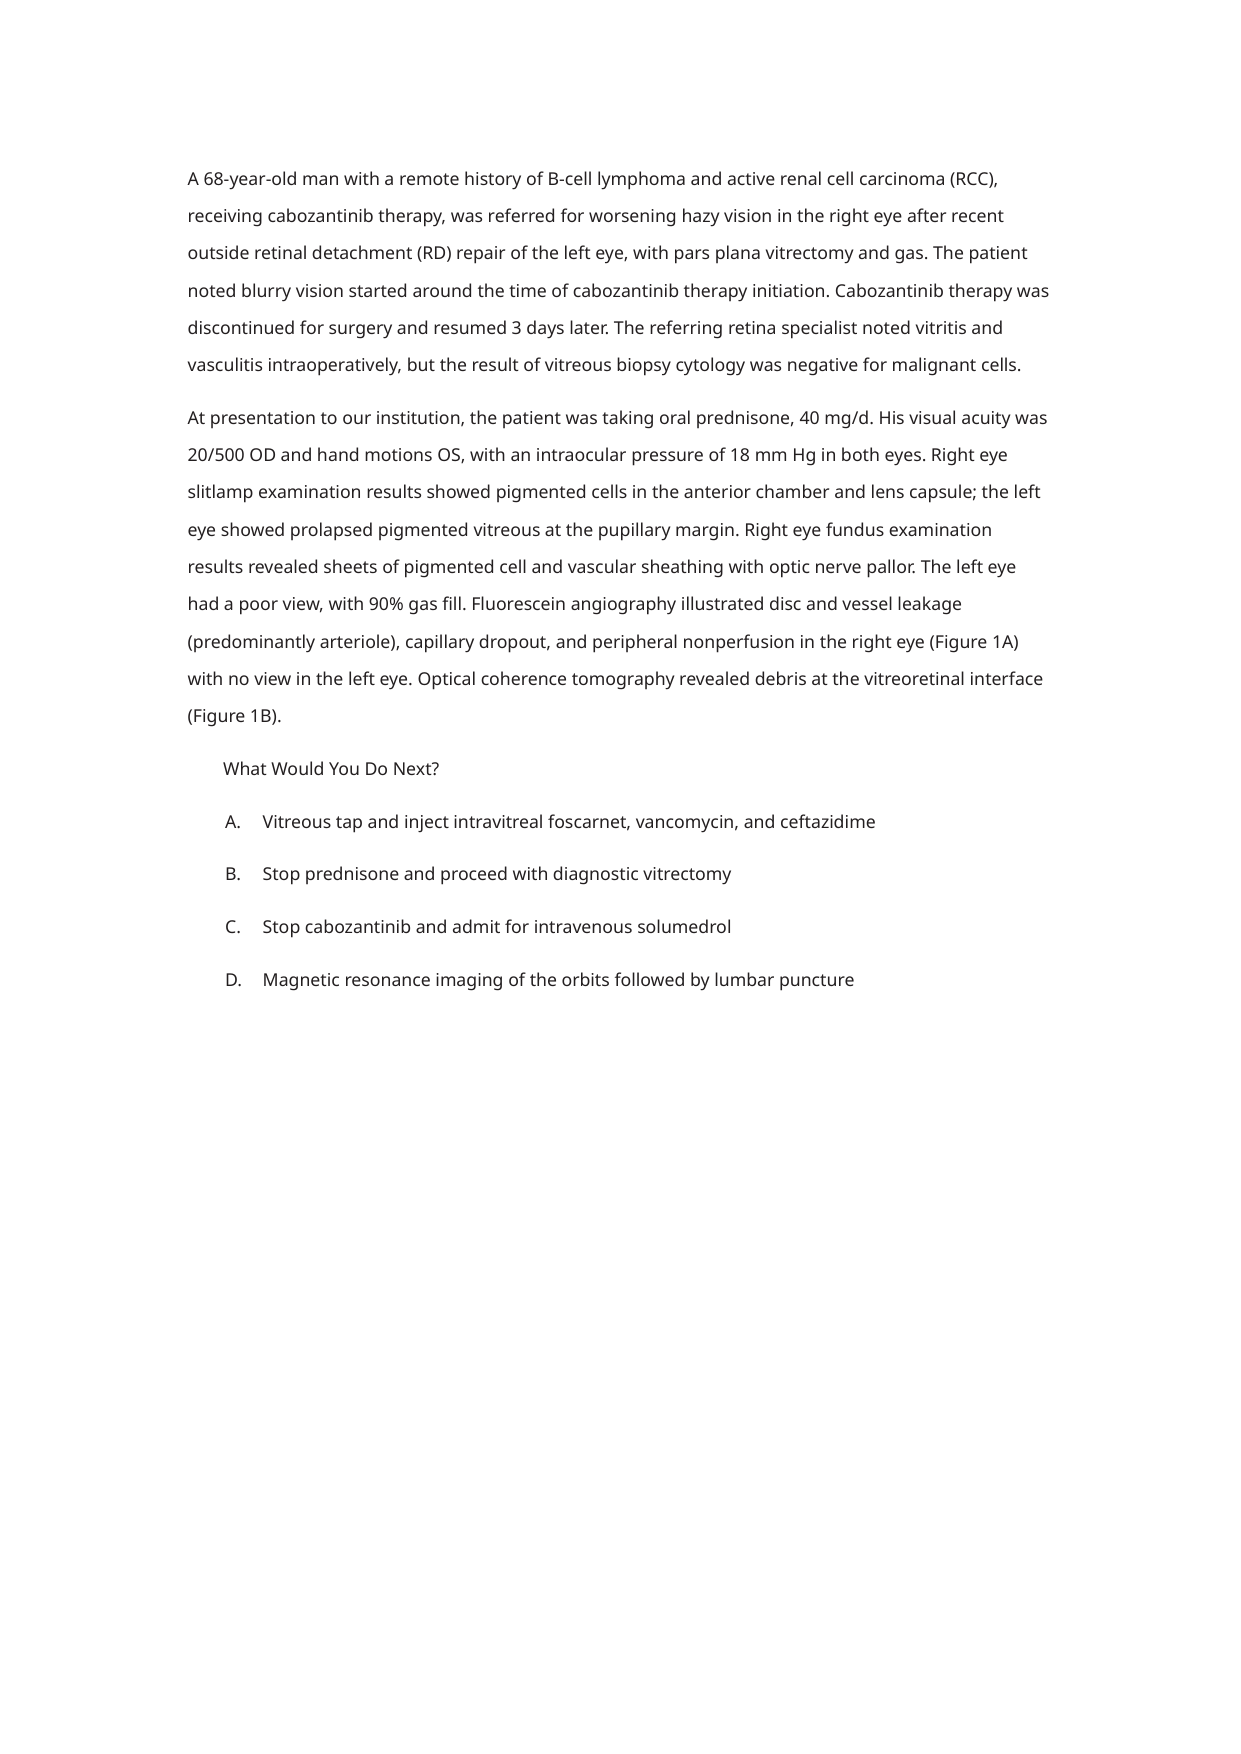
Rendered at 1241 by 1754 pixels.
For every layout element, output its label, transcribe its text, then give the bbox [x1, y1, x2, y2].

list Stop cabozantinib and admit for intravenous solumedrol [225, 910, 1053, 943]
text A 68-year-old man with a remote history of B-cell lymphoma and active renal cell carcinoma (RCC), receiving cabozantinib therapy, was referred for worsening hazy vision in the right eye after recent outside retinal detachment (RD) repair of the left eye, with pars plana vitrectomy and gas. The patient noted blurry vision started around the time of cabozantinib therapy initiation. Cabozantinib therapy was discontinued for surgery and resumed 3 days later. The referring retina specialist noted vitritis and vasculitis intraoperatively, but the result of vitreous biopsy cytology was negative for malignant cells. [187, 162, 1053, 381]
list Magnetic resonance imaging of the orbits followed by lumbar puncture [225, 963, 1053, 996]
list Vitreous tap and inject intravitreal foscarnet, vancomycin, and ceftazidime [225, 805, 1053, 837]
list Stop prednisone and proceed with diagnostic vitrectomy [225, 858, 1053, 890]
text At presentation to our institution, the patient was taking oral prednisone, 40 mg/d. His visual acuity was 20/500 OD and hand motions OS, with an intraocular pressure of 18 mm Hg in both eyes. Right eye slitlamp examination results showed pigmented cells in the anterior chamber and lens capsule; the left eye showed prolapsed pigmented vitreous at the pupillary margin. Right eye fundus examination results revealed sheets of pigmented cell and vascular sheathing with optic nerve pallor. The left eye had a poor view, with 90% gas fill. Fluorescein angiography illustrated disc and vessel leakage (predominantly arteriole), capillary dropout, and peripheral nonperfusion in the right eye (Figure 1A) with no view in the left eye. Optical coherence tomography revealed debris at the vitreoretinal interface (Figure 1B). [187, 401, 1053, 732]
text What Would You Do Next? [187, 752, 1053, 785]
